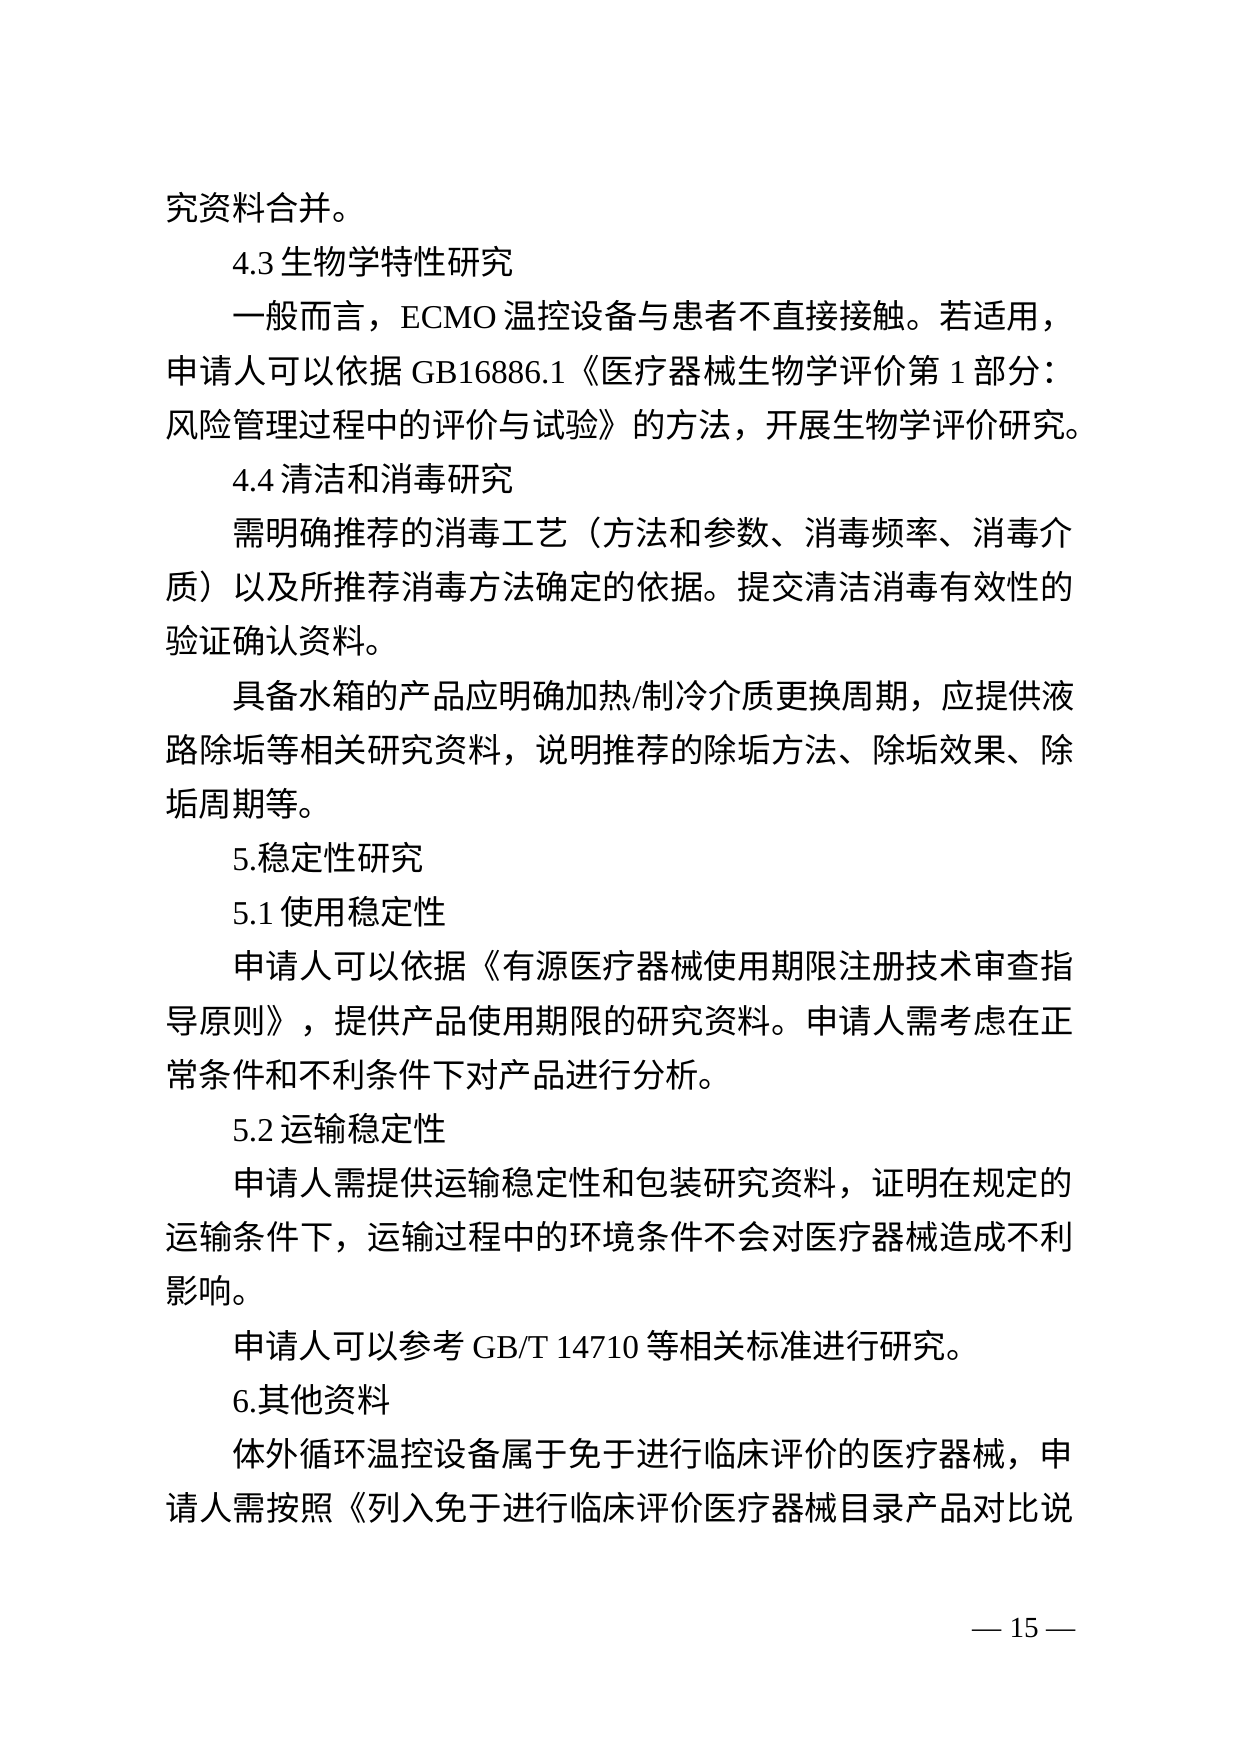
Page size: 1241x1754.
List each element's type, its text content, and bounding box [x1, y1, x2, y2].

text 申请人可以依据《有源医疗器械使用期限注册技术审查指导原则》，提供产品使用期限的研究资料。申请人需考虑在正常条件和不利条件下对产品进行分析。 [165, 936, 1075, 1098]
text 6.其他资料 [165, 1369, 1075, 1423]
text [165, 177, 1075, 231]
text 一般而言，ECMO温控设备与患者不直接接触。若适用，申请人可以依据GB16886.1《医疗器械生物学评价第1部分：风险管理过程中的评价与试验》的方法，开展生物学评价研究。 [165, 286, 1075, 448]
text 具备水箱的产品应明确加热/制冷介质更换周期，应提供液路除垢等相关研究资料，说明推荐的除垢方法、除垢效果、除垢周期等。 [165, 665, 1075, 827]
text 4.4清洁和消毒研究 [165, 448, 1075, 502]
text 需明确推荐的消毒工艺（方法和参数、消毒频率、消毒介质）以及所推荐消毒方法确定的依据。提交清洁消毒有效性的验证确认资料。 [165, 502, 1075, 665]
text 5.1使用稳定性 [165, 881, 1075, 936]
text 5.稳定性研究 [165, 827, 1075, 881]
text 申请人可以参考GB/T 14710等相关标准进行研究。 [165, 1315, 1075, 1369]
text 5.2运输稳定性 [165, 1098, 1075, 1152]
text 4.3生物学特性研究 [165, 231, 1075, 286]
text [165, 1423, 1075, 1531]
text 申请人需提供运输稳定性和包装研究资料，证明在规定的运输条件下，运输过程中的环境条件不会对医疗器械造成不利影响。 [165, 1152, 1075, 1315]
